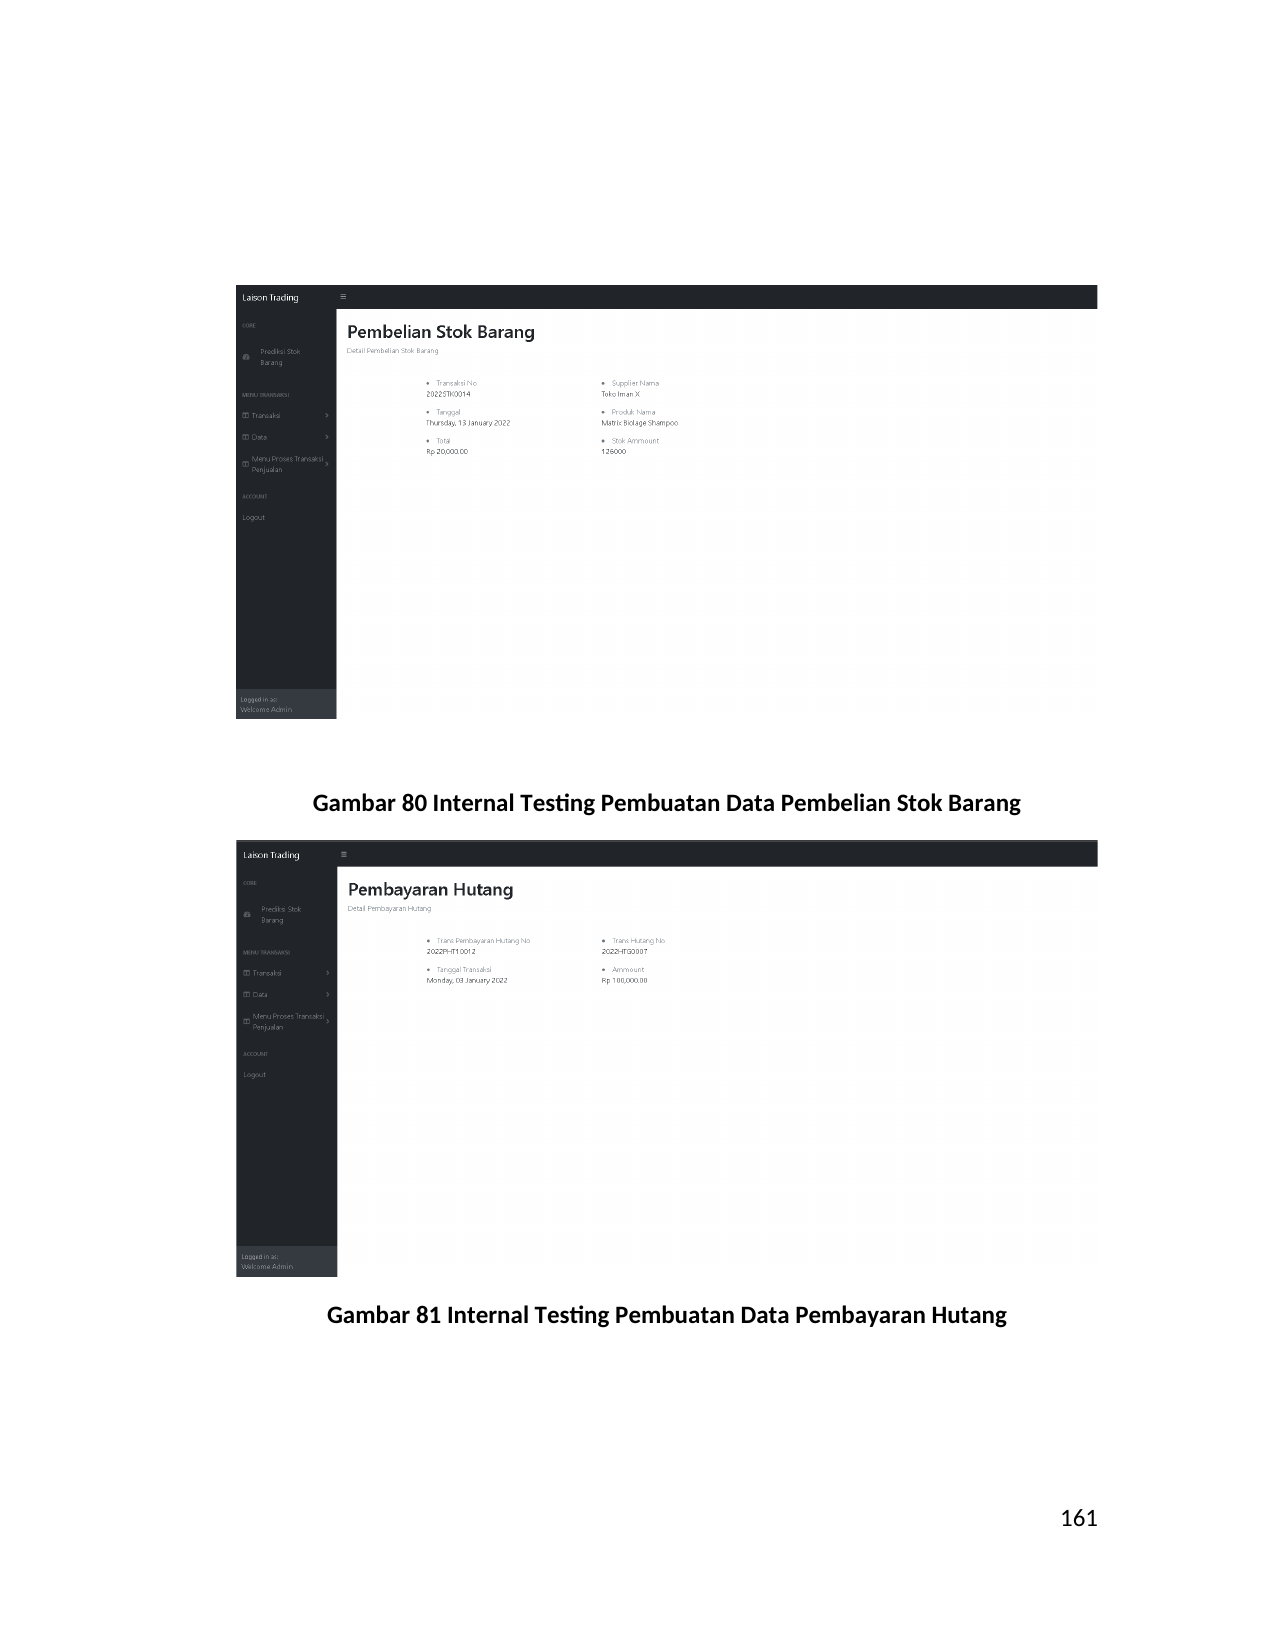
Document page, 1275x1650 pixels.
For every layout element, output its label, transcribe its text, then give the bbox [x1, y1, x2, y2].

picture [236, 840, 1098, 1277]
text Gambar 81 Internal Testing Pembuatan Data Pembayaran Hutang [236, 1299, 1098, 1329]
picture [236, 285, 1098, 719]
text Gambar 80 Internal Testing Pembuatan Data Pembelian Stok Barang [236, 787, 1098, 817]
